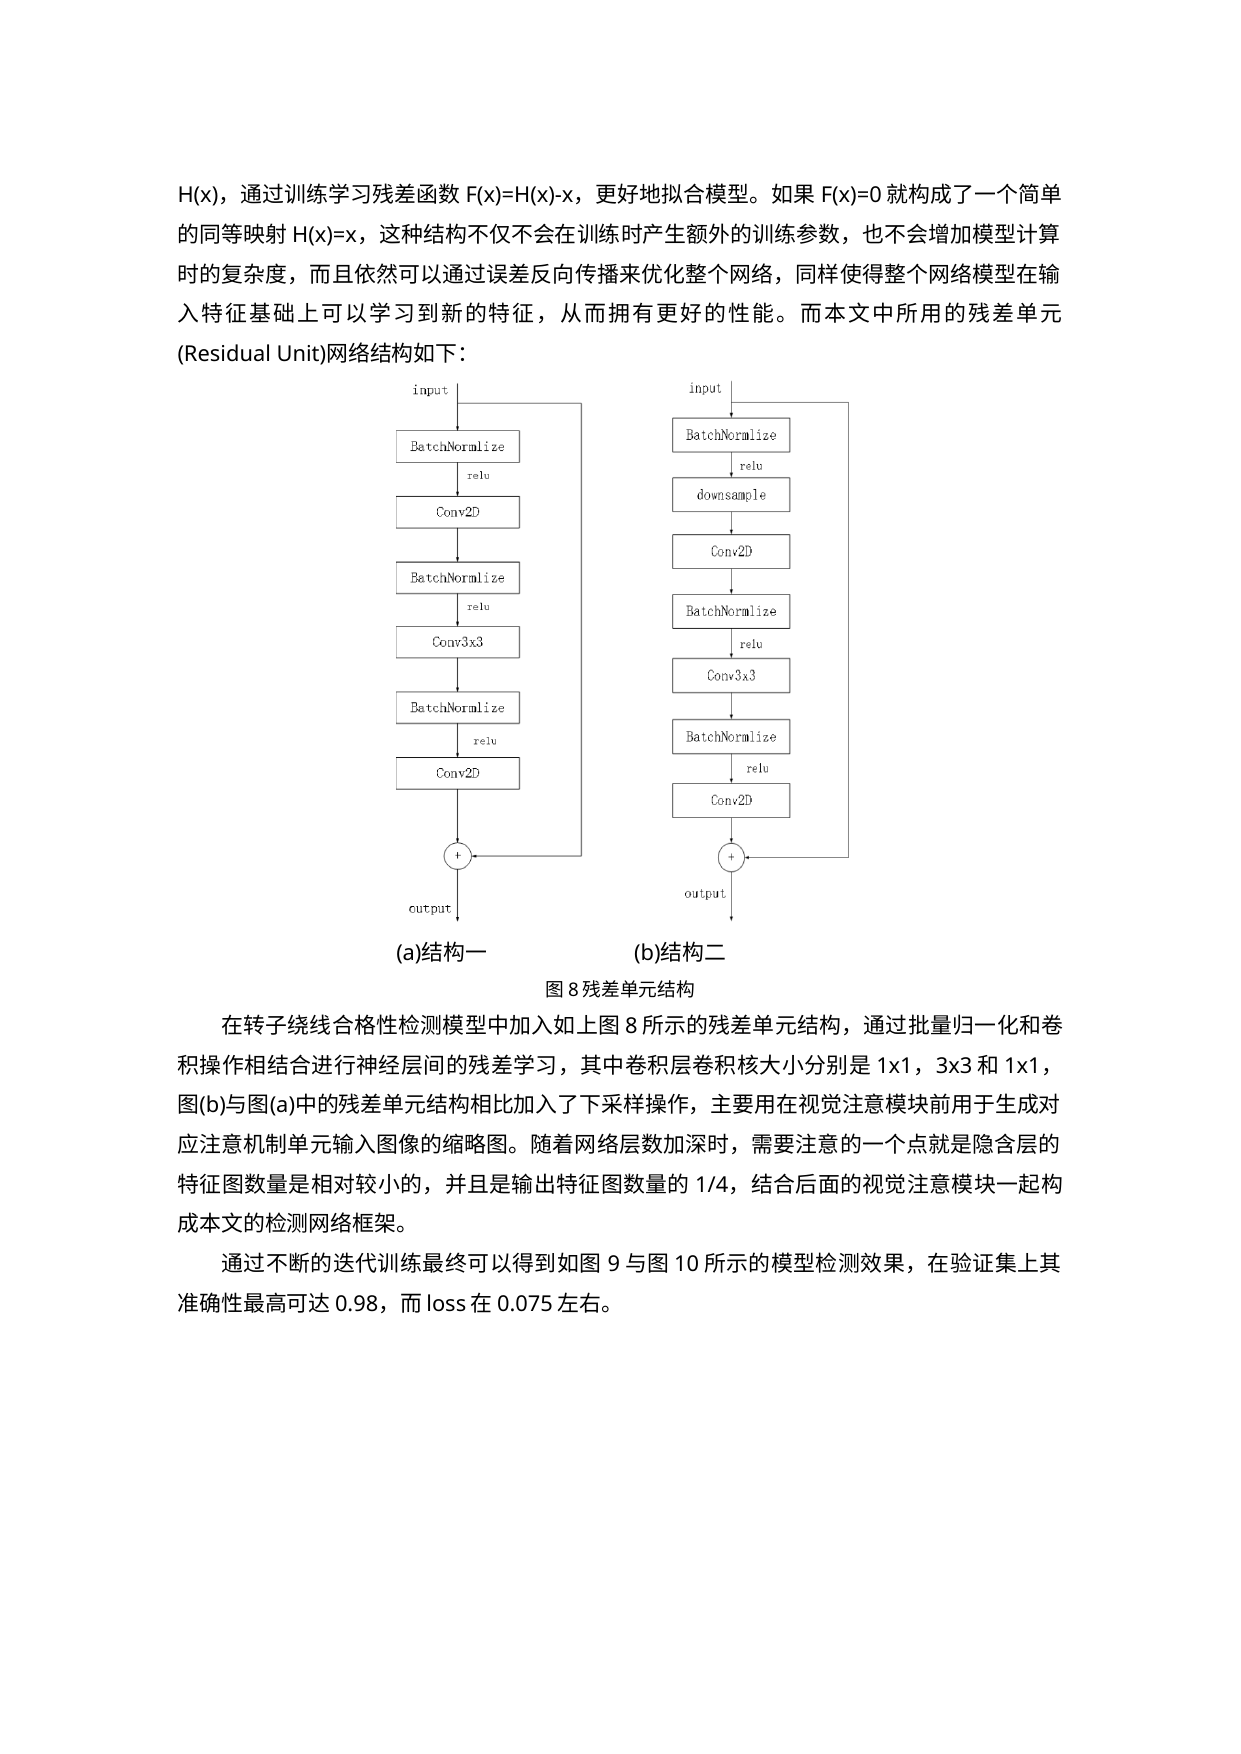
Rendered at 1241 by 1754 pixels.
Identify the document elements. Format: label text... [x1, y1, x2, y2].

text 图8残差单元结构 [177, 974, 1063, 1001]
text (a)结构一 (b)结构二 [177, 934, 1063, 966]
text 在转子绕线合格性检测模型中加入如上图8所示的残差单元结构，通过批量归一化和卷积操作相结合进行神经层间的残差学习，其中卷积层卷积核大小分别是1x1，3x3和1x1，图(b)与图(a)中的残差单元结构相比加入了下采样操作，主要用在视觉注意模块前用于生成对应注意机制单元输入图像的缩略图。随着网络层数加深时，需要注意的一个点就是隐含层的特征图数量是相对较小的，并且是输出特征图数量的1/4，结合后面的视觉注意模块一起构成本文的检测网络框架。 [177, 1008, 1063, 1238]
picture [396, 378, 587, 927]
picture [672, 375, 859, 927]
text 通过不断的迭代训练最终可以得到如图9与图10所示的模型检测效果，在验证集上其准确性最高可达0.98，而loss在0.075左右。 [177, 1246, 1063, 1317]
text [177, 177, 1063, 367]
